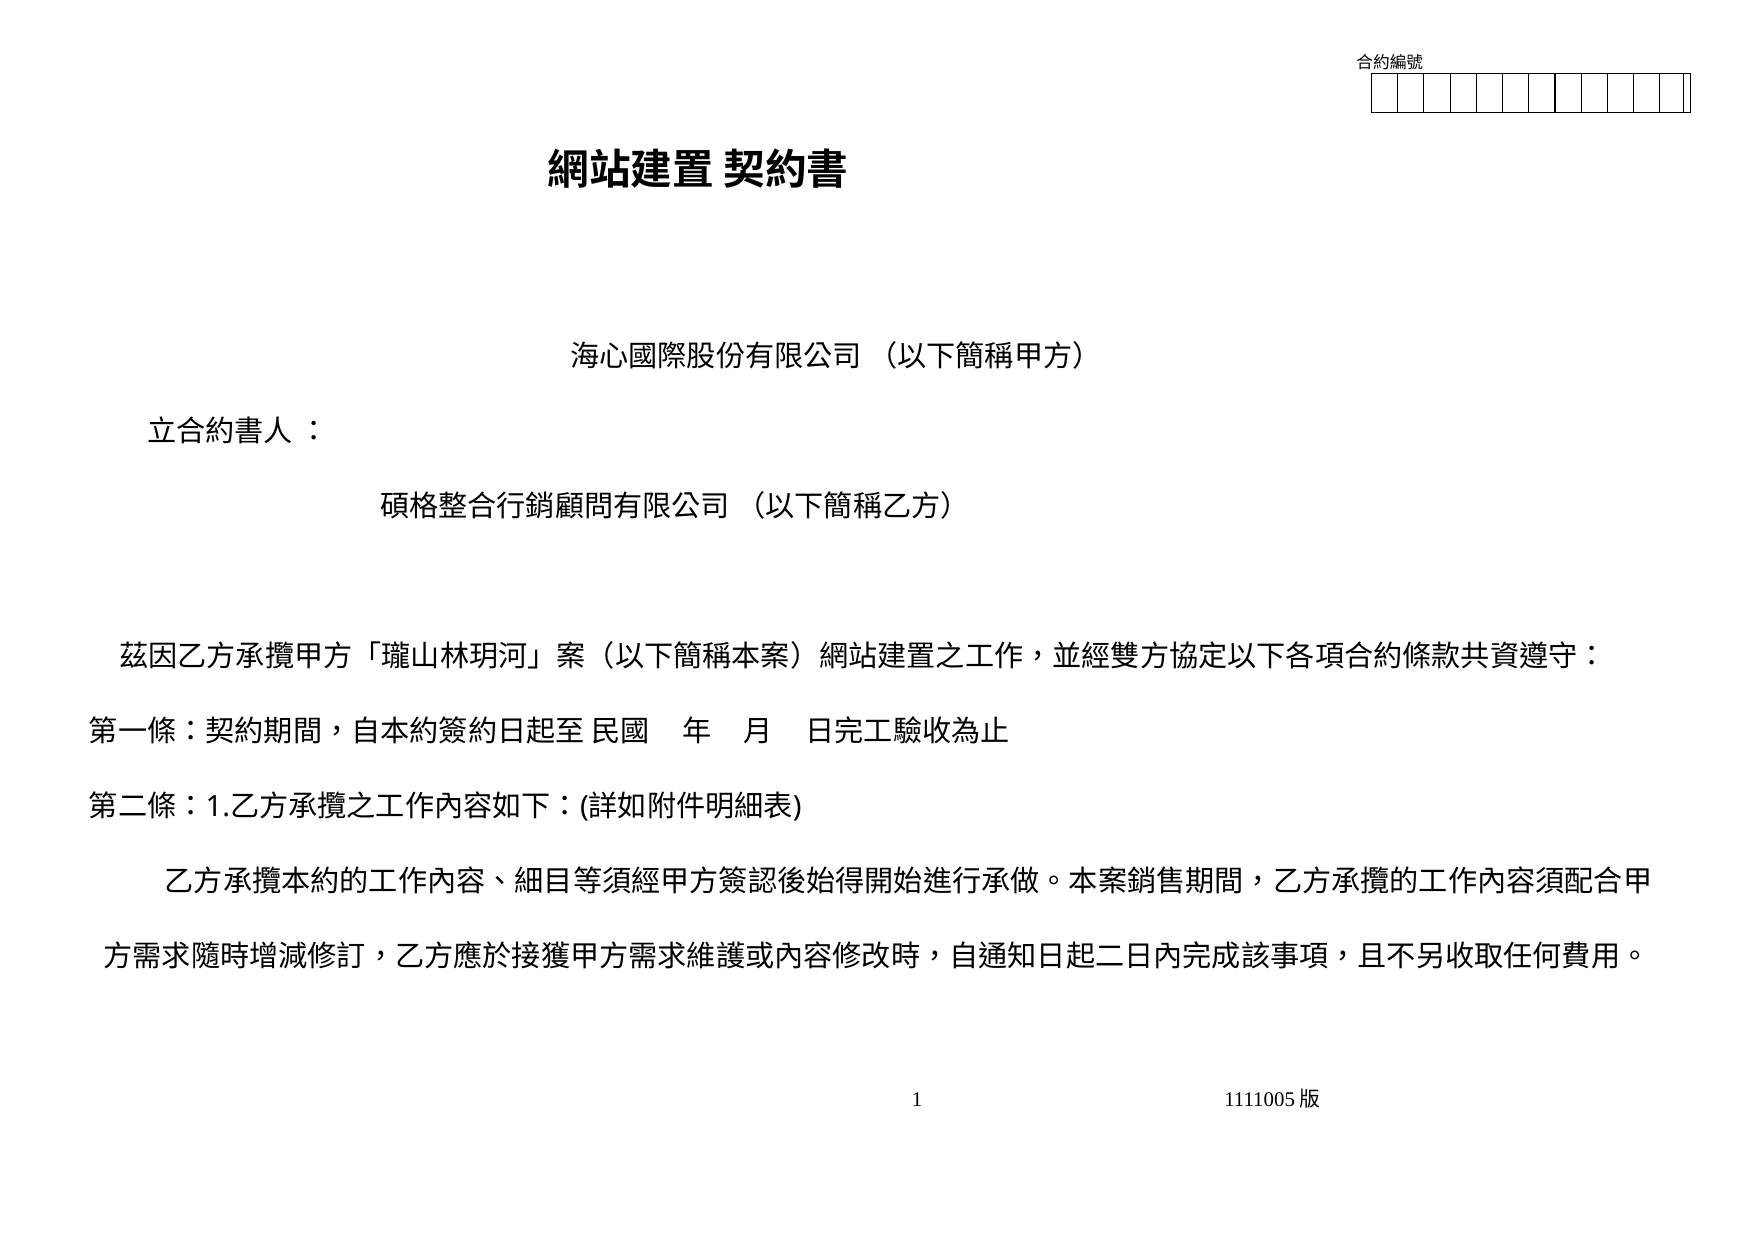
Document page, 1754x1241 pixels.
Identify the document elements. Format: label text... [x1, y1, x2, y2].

text 網站建置 契約書 [89, 129, 1653, 204]
text 茲因乙方承攬甲方「瓏山林玥河」案（以下簡稱本案）網站建置之工作，並經雙方協定以下各項合約條款共資遵守： [89, 616, 1653, 691]
text 立合約書人 ： [89, 391, 1653, 466]
text 乙方承攬本約的工作內容、細目等須經甲方簽認後始得開始進行承做。本案銷售期間，乙方承攬的工作內容須配合甲方需求隨時增減修訂，乙方應於接獲甲方需求維護或內容修改時，自通知日起二日內完成該事項，且不另收取任何費用。 [89, 841, 1653, 991]
text 第一條：契約期間，自本約簽約日起至 民國 年 月 日完工驗收為止 [89, 691, 1653, 766]
text 海心國際股份有限公司 （以下簡稱甲方） [89, 316, 1653, 391]
text 第二條：1.乙方承攬之工作內容如下：(詳如附件明細表) [89, 766, 1653, 841]
text 碩格整合行銷顧問有限公司 （以下簡稱乙方） [89, 466, 1653, 541]
